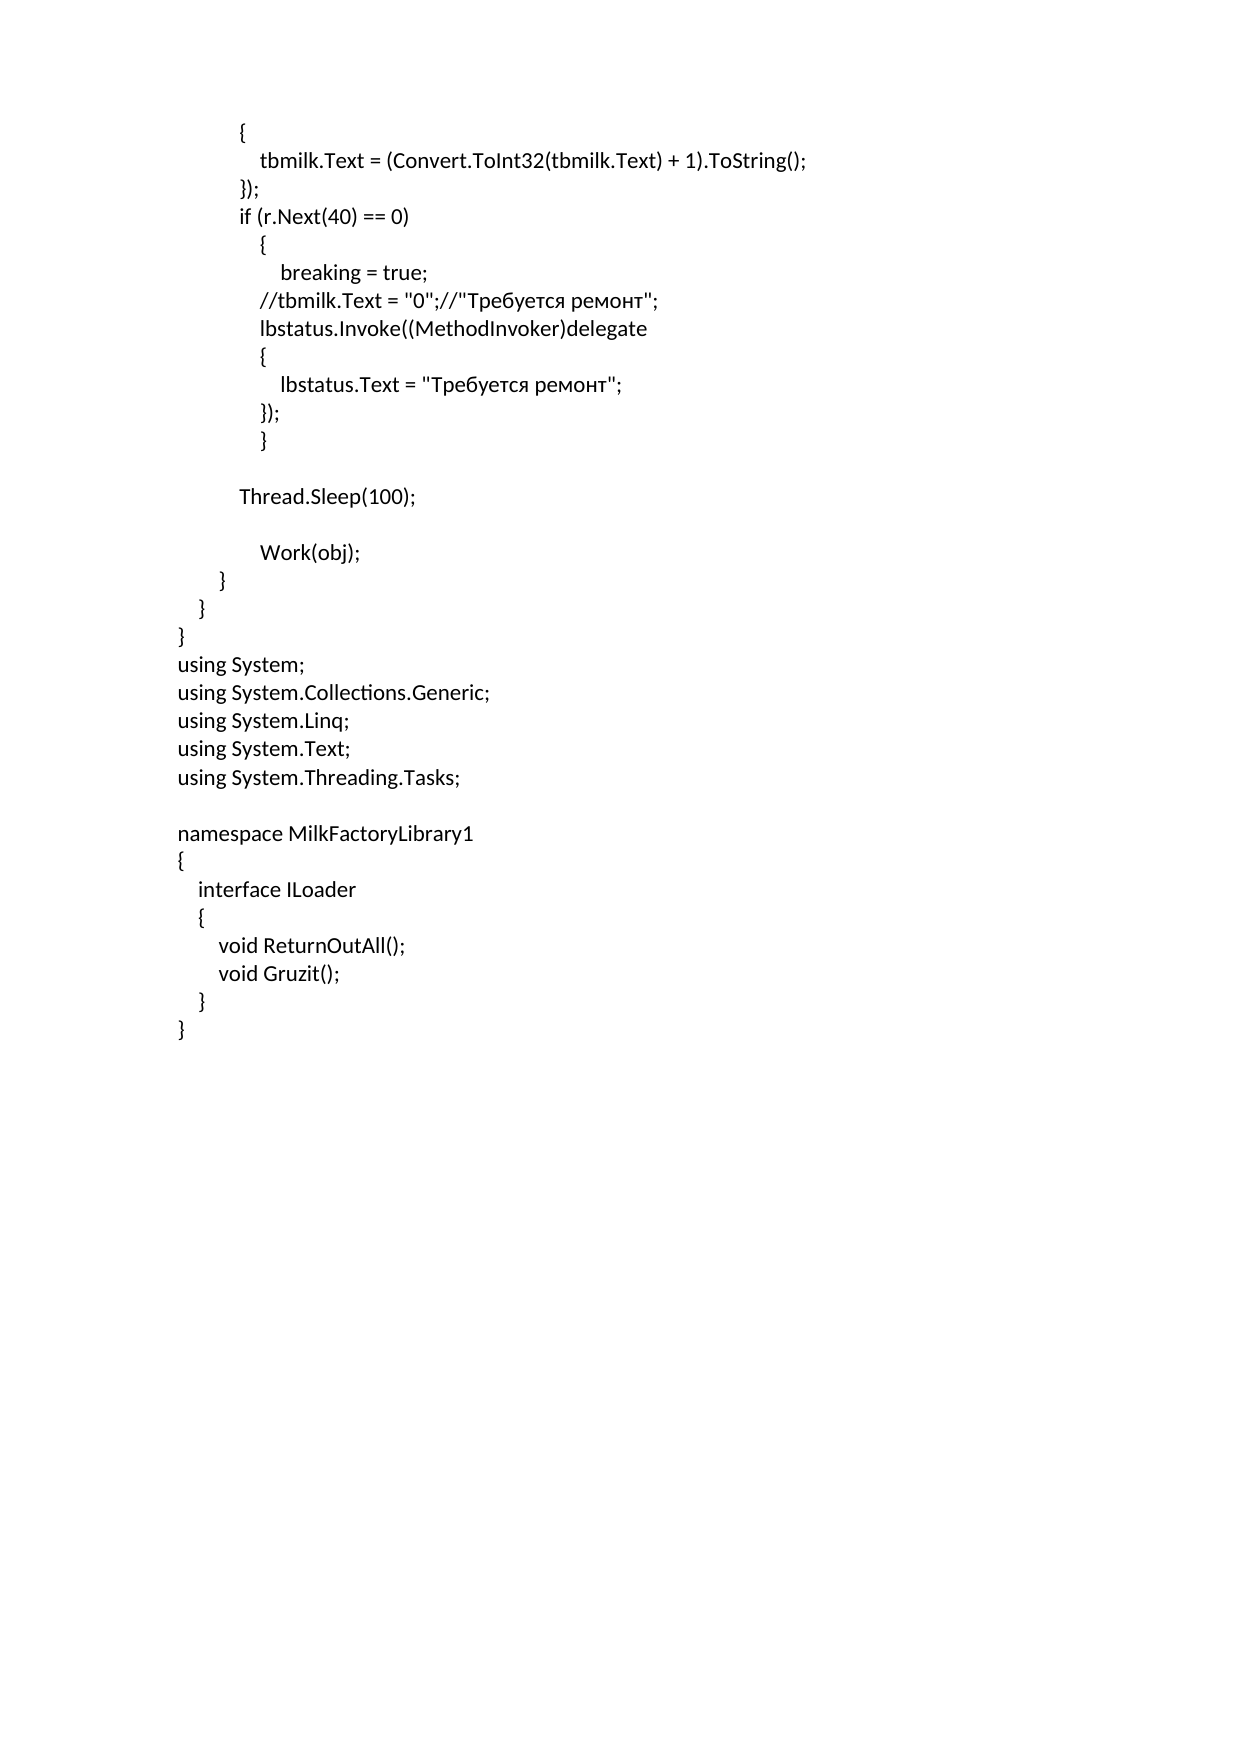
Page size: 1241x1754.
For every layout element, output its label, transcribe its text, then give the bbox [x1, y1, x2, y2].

text } [177, 594, 1152, 622]
text tbmilk.Text = (Convert.ToInt32(tbmilk.Text) + 1).ToString(); [177, 146, 1152, 174]
text { [177, 230, 1152, 258]
text Thread.Sleep(100); [177, 482, 1152, 510]
text using System.Collections.Generic; [177, 678, 1152, 707]
text { [177, 118, 1152, 146]
text using System.Linq; [177, 707, 1152, 734]
text } [177, 426, 1152, 454]
text Work(obj); [177, 538, 1152, 566]
text { [177, 903, 1152, 931]
text lbstatus.Invoke((MethodInvoker)delegate [177, 314, 1152, 342]
text namespace MilkFactoryLibrary1 [177, 819, 1152, 847]
text lbstatus.Text = "Требуется ремонт"; [177, 370, 1152, 398]
text } [177, 566, 1152, 594]
text void ReturnOutAll(); [177, 931, 1152, 959]
text using System; [177, 651, 1152, 678]
text }); [177, 398, 1152, 426]
text breaking = true; [177, 258, 1152, 286]
text { [177, 342, 1152, 370]
text //tbmilk.Text = "0";//"Требуется ремонт"; [177, 286, 1152, 314]
text using System.Threading.Tasks; [177, 763, 1152, 791]
text } [177, 622, 1152, 651]
text interface ILoader [177, 875, 1152, 903]
text { [177, 847, 1152, 875]
text } [177, 987, 1152, 1015]
text if (r.Next(40) == 0) [177, 202, 1152, 230]
text void Gruzit(); [177, 959, 1152, 987]
text using System.Text; [177, 734, 1152, 763]
text } [177, 1015, 1152, 1043]
text }); [177, 174, 1152, 202]
